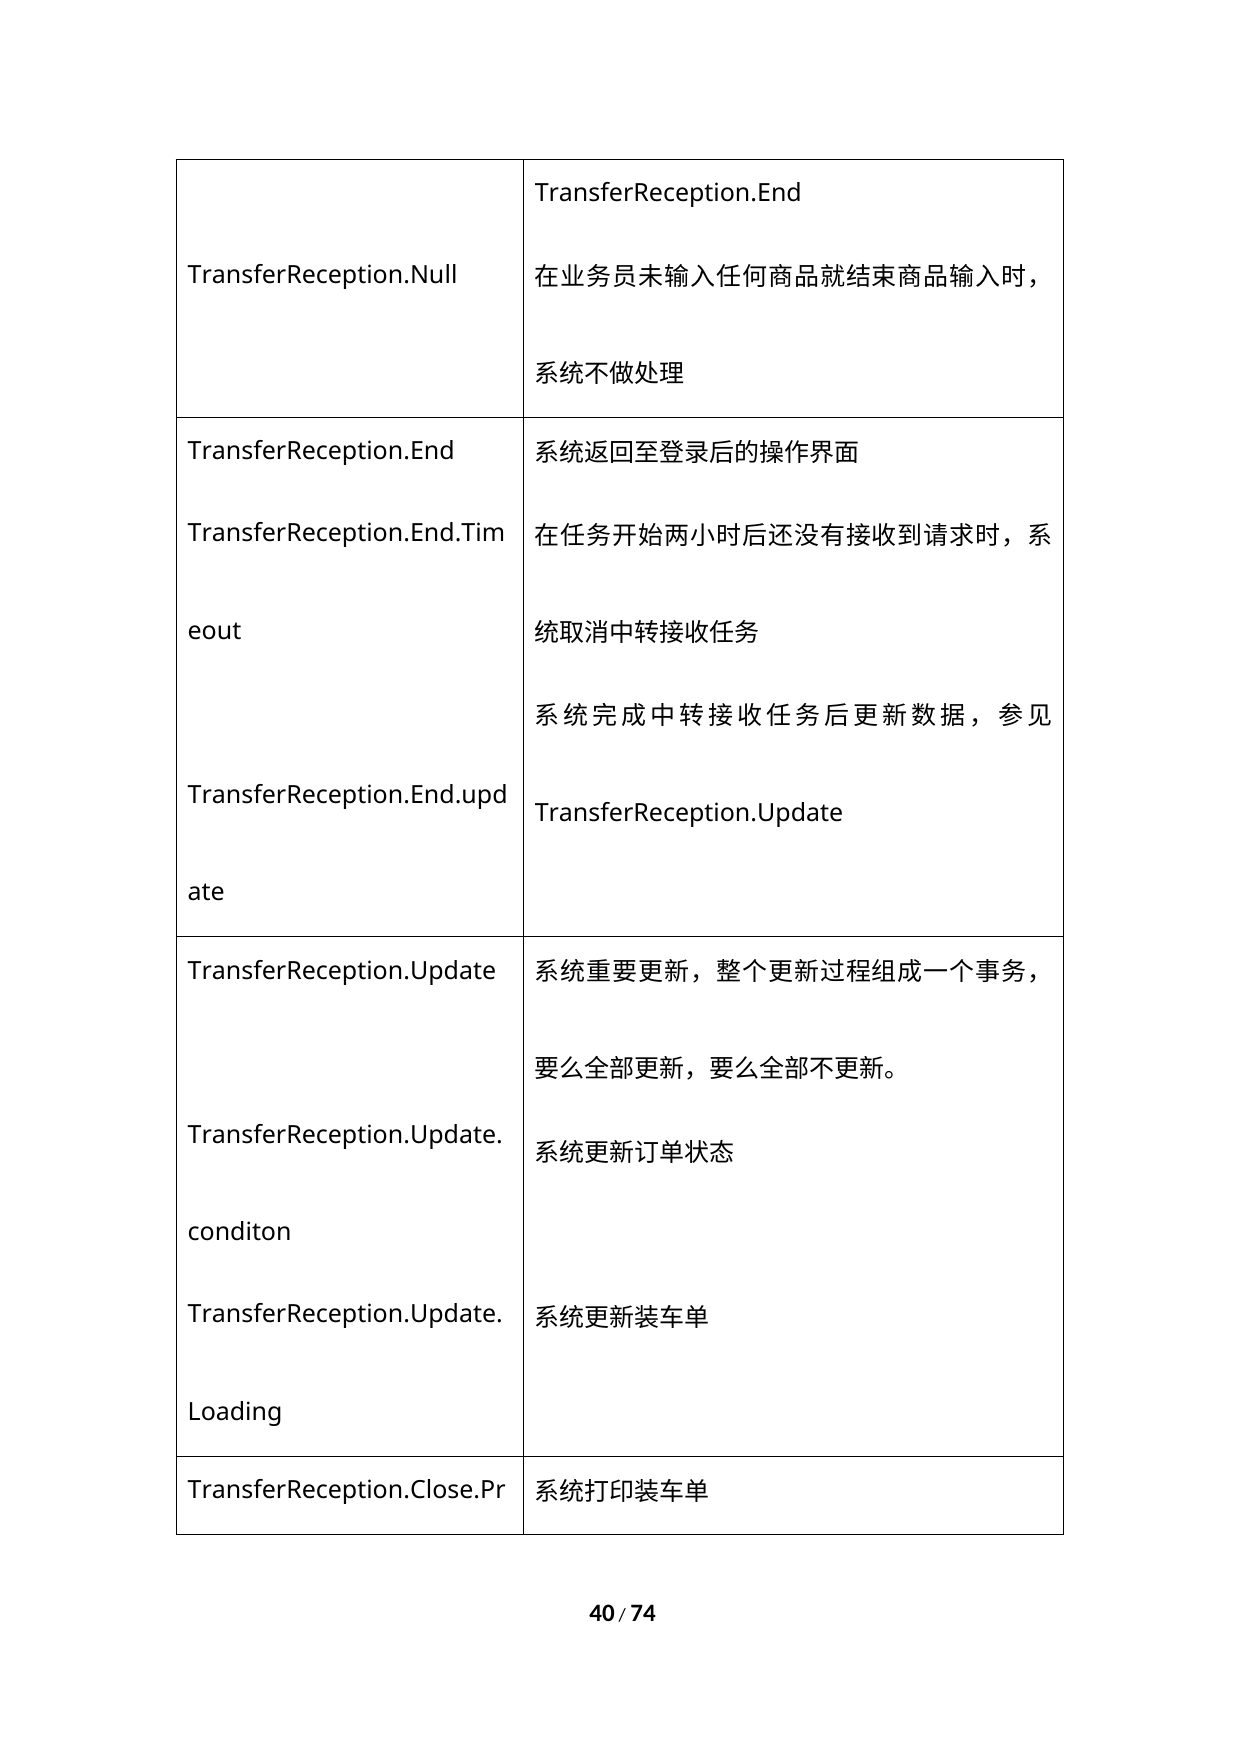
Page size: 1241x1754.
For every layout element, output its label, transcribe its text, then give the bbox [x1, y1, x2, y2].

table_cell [177, 1457, 523, 1534]
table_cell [177, 160, 523, 417]
table_cell TransferReception.Update TransferReception.Update.conditon TransferReception.Update.Loading [177, 937, 523, 1456]
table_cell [524, 160, 1063, 417]
table_cell TransferReception.End TransferReception.End.Timeout TransferReception.End.update [177, 418, 523, 936]
table_cell 系统返回至登录后的操作界面 在任务开始两小时后还没有接收到请求时，系统取消中转接收任务 系统完成中转接收任务后更新数据，参见TransferReception.Update [524, 418, 1063, 936]
table_cell 系统重要更新，整个更新过程组成一个事务，要么全部更新，要么全部不更新。 系统更新订单状态 系统更新装车单 [524, 937, 1063, 1456]
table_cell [524, 1457, 1063, 1534]
